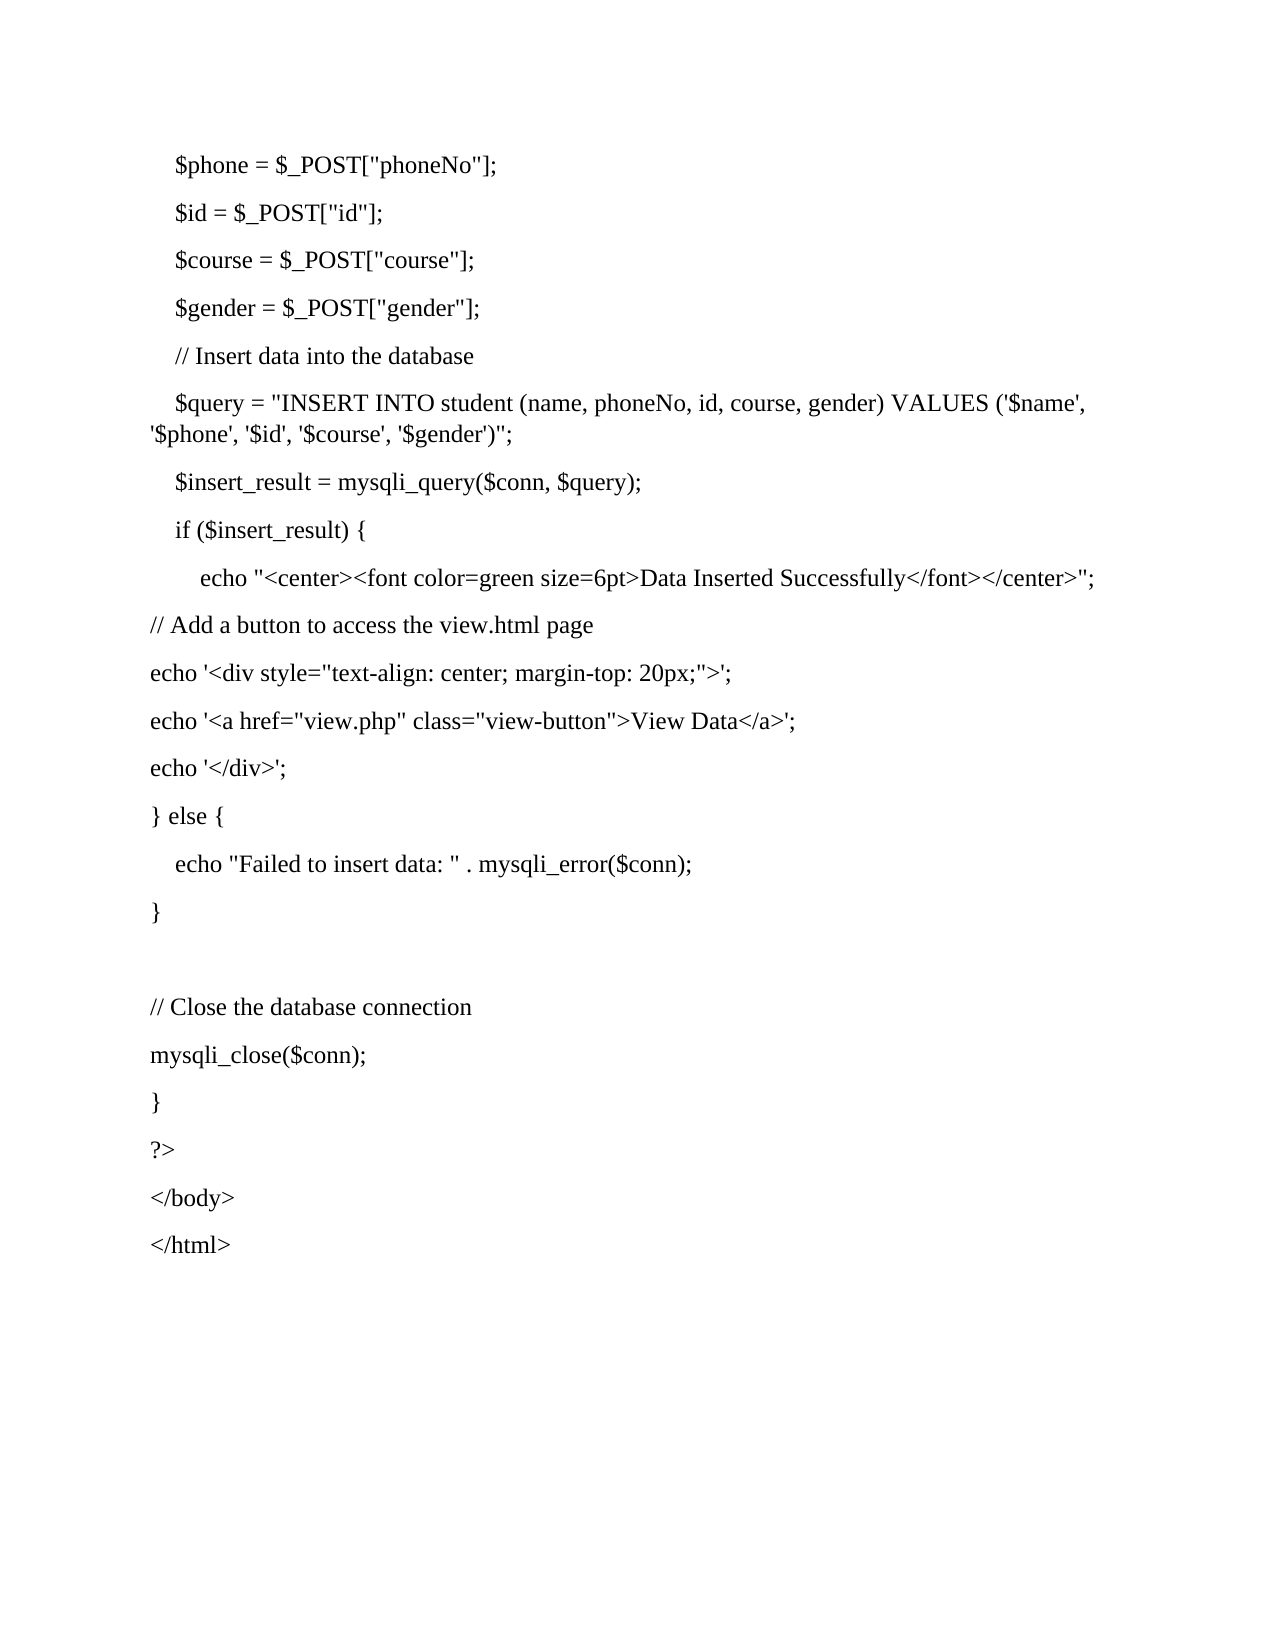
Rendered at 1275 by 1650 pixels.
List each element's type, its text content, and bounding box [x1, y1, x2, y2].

text echo "Failed to insert data: " . mysqli_error($conn); [150, 849, 1125, 878]
text echo '<div style="text-align: center; margin-top: 20px;">'; [150, 658, 1125, 687]
text $gender = $_POST["gender"]; [150, 293, 1125, 322]
text $query = "INSERT INTO student (name, phoneNo, id, course, gender) VALUES ('$name', '$phone', '$id', '$course', '$gender')"; [150, 388, 1125, 448]
text echo "<center><font color=green size=6pt>Data Inserted Successfully</font></center>"; [150, 563, 1125, 591]
text // Close the database connection [150, 992, 1125, 1021]
text $insert_result = mysqli_query($conn, $query); [150, 467, 1125, 496]
text } [150, 897, 1125, 925]
text echo '<a href="view.php" class="view-button">View Data</a>'; [150, 706, 1125, 734]
text ?> [150, 1135, 1125, 1164]
text mysqli_close($conn); [150, 1040, 1125, 1068]
text </html> [150, 1231, 1125, 1259]
text $course = $_POST["course"]; [150, 245, 1125, 274]
text } else { [150, 801, 1125, 830]
text $id = $_POST["id"]; [150, 198, 1125, 226]
text </body> [150, 1183, 1125, 1212]
text $phone = $_POST["phoneNo"]; [150, 150, 1125, 179]
text // Insert data into the database [150, 341, 1125, 369]
text } [150, 1087, 1125, 1116]
text // Add a button to access the view.html page [150, 610, 1125, 639]
text echo '</div>'; [150, 753, 1125, 782]
text if ($insert_result) { [150, 515, 1125, 544]
